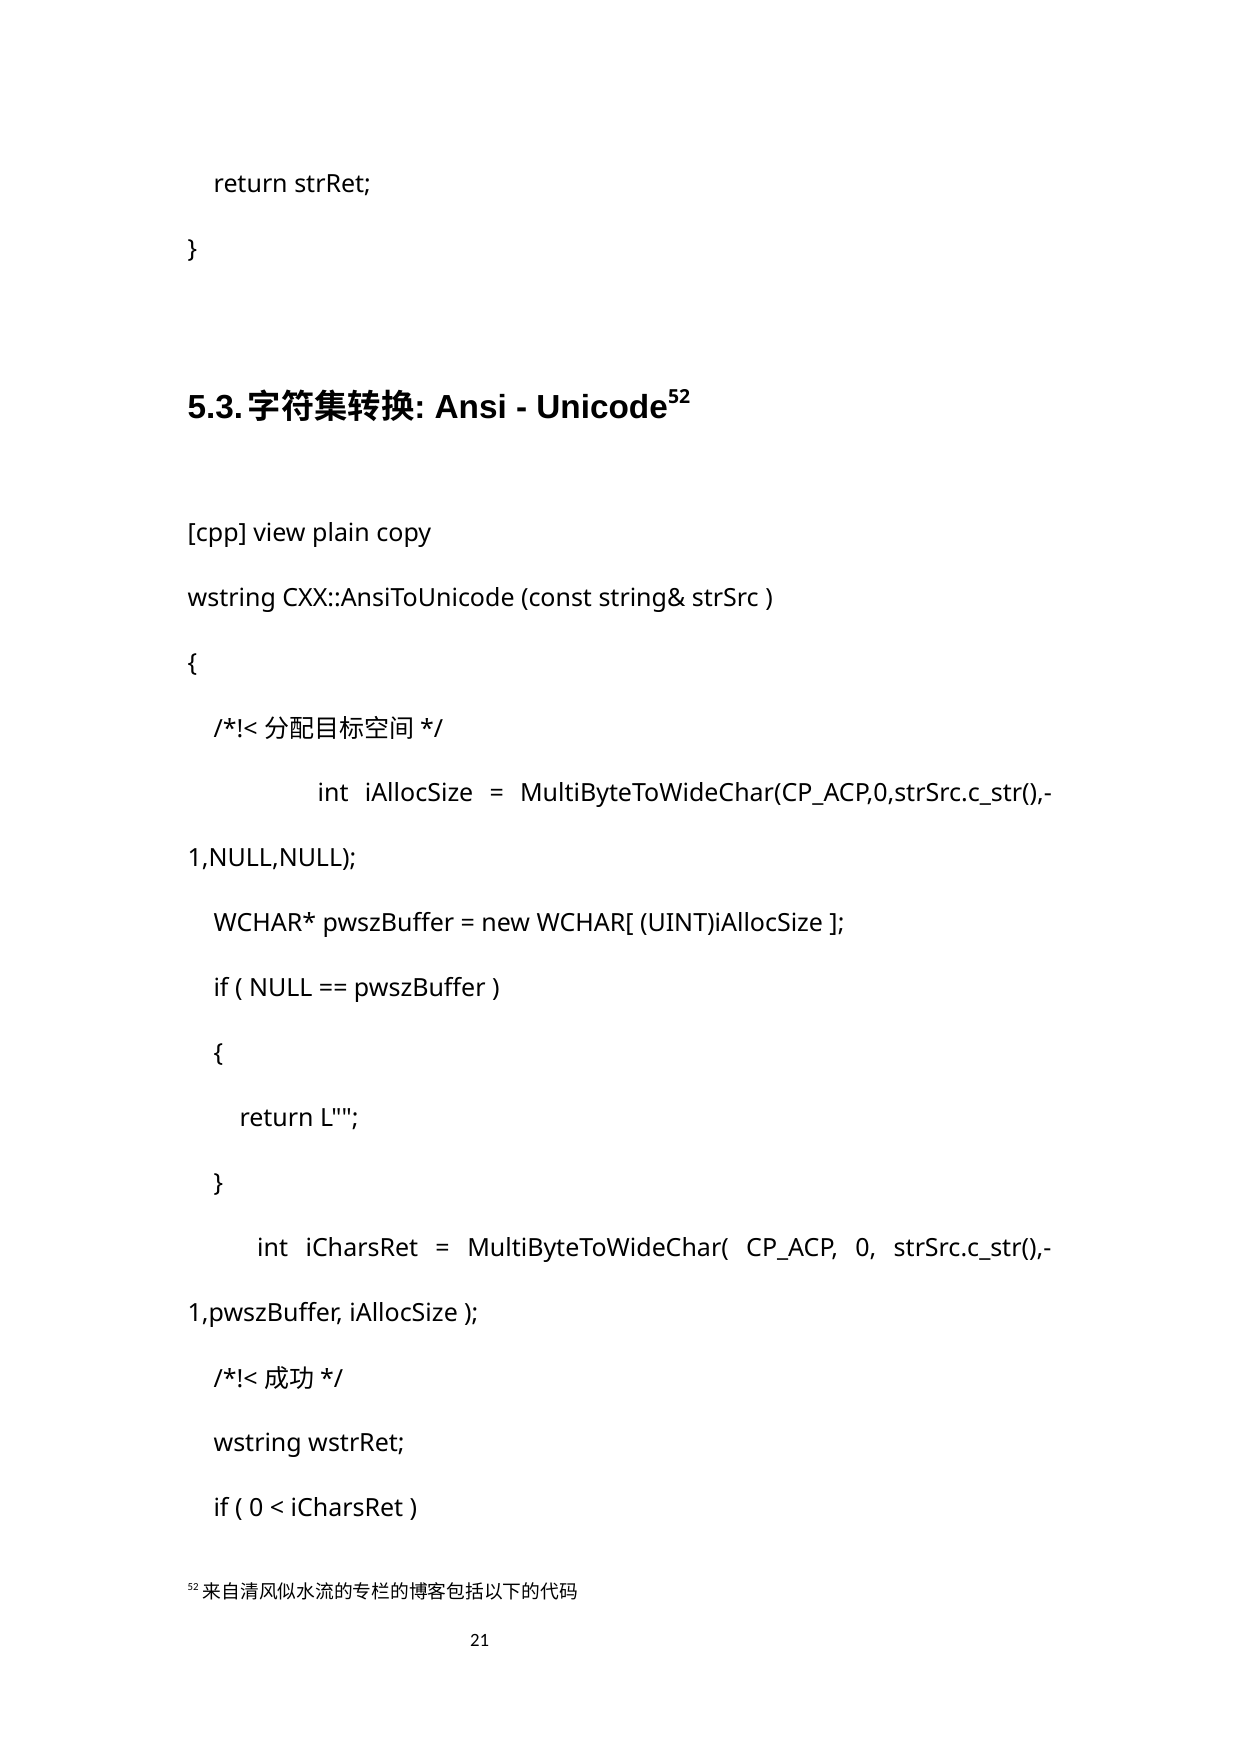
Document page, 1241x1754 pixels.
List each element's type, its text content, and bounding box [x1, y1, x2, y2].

text return L""; [187, 1084, 1053, 1149]
text } [187, 1149, 1053, 1214]
text wstring CXX::AnsiToUnicode (const string& strSrc ) [187, 564, 1053, 629]
text if ( 0 < iCharsRet ) [187, 1474, 1053, 1539]
text { [187, 1019, 1053, 1084]
text int iAllocSize = MultiByteToWideChar(CP_ACP,0,strSrc.c_str(),-1,NULL,NULL); [187, 759, 1053, 889]
text } [187, 215, 1053, 280]
text wstring wstrRet; [187, 1409, 1053, 1474]
text [cpp] view plain copy [187, 499, 1053, 564]
text if ( NULL == pwszBuffer ) [187, 954, 1053, 1019]
subtitle 字符集转换: Ansi - Unicode [187, 372, 1053, 437]
text { [187, 629, 1053, 694]
text /*!< 分配目标空间 */ [187, 694, 1053, 759]
text int iCharsRet = MultiByteToWideChar( CP_ACP, 0, strSrc.c_str(),-1,pwszBuffer, iAllocSize ); [187, 1214, 1053, 1344]
text return strRet; [187, 150, 1053, 215]
text WCHAR* pwszBuffer = new WCHAR[ (UINT)iAllocSize ]; [187, 889, 1053, 954]
text /*!< 成功 */ [187, 1344, 1053, 1409]
